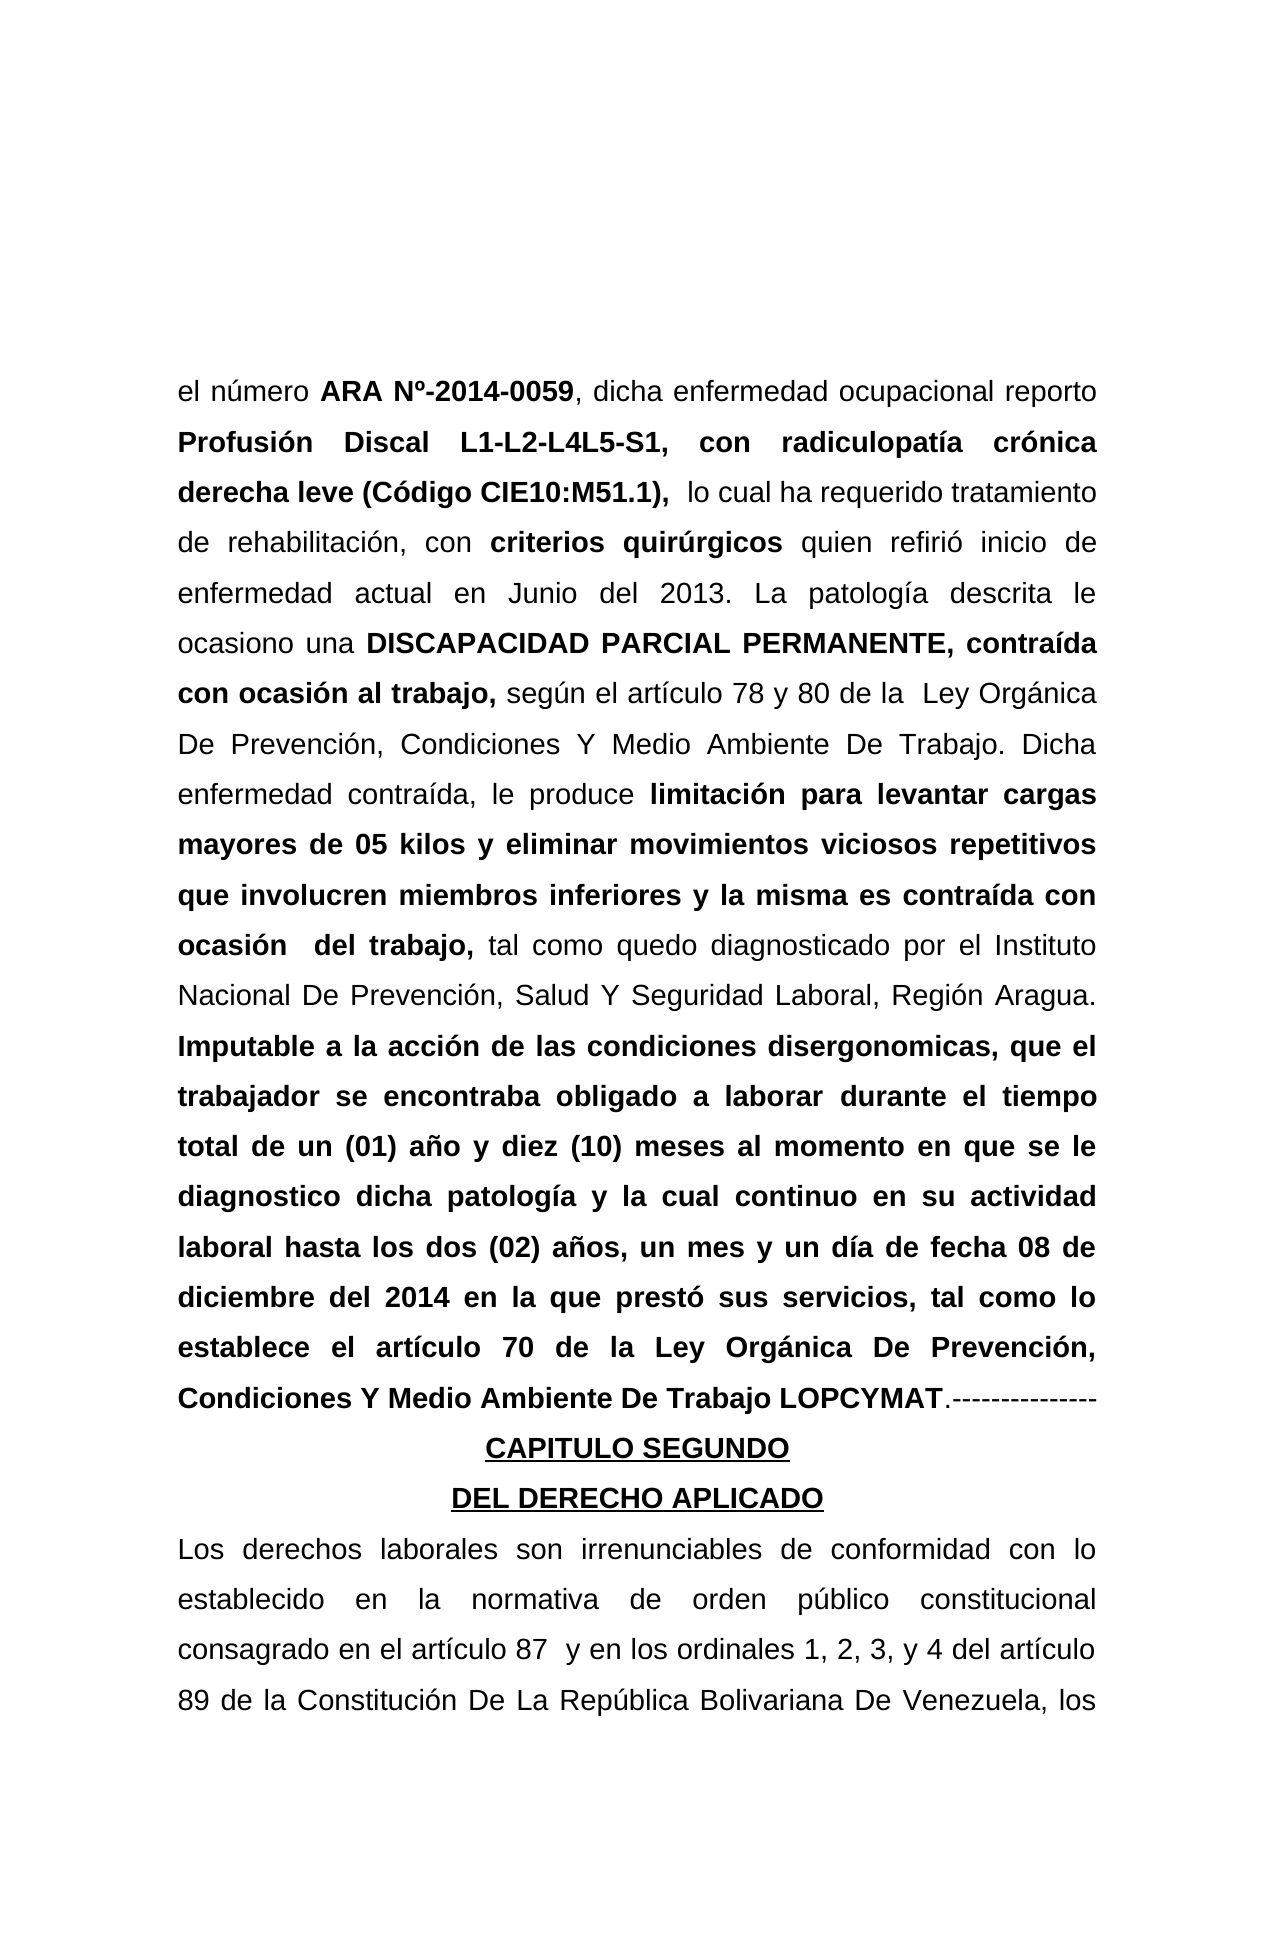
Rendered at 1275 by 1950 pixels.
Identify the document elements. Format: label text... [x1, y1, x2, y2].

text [177, 374, 1098, 1414]
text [177, 1532, 1098, 1716]
text DEL DERECHO APLICADO [177, 1481, 1098, 1515]
text CAPITULO SEGUNDO [177, 1431, 1098, 1464]
